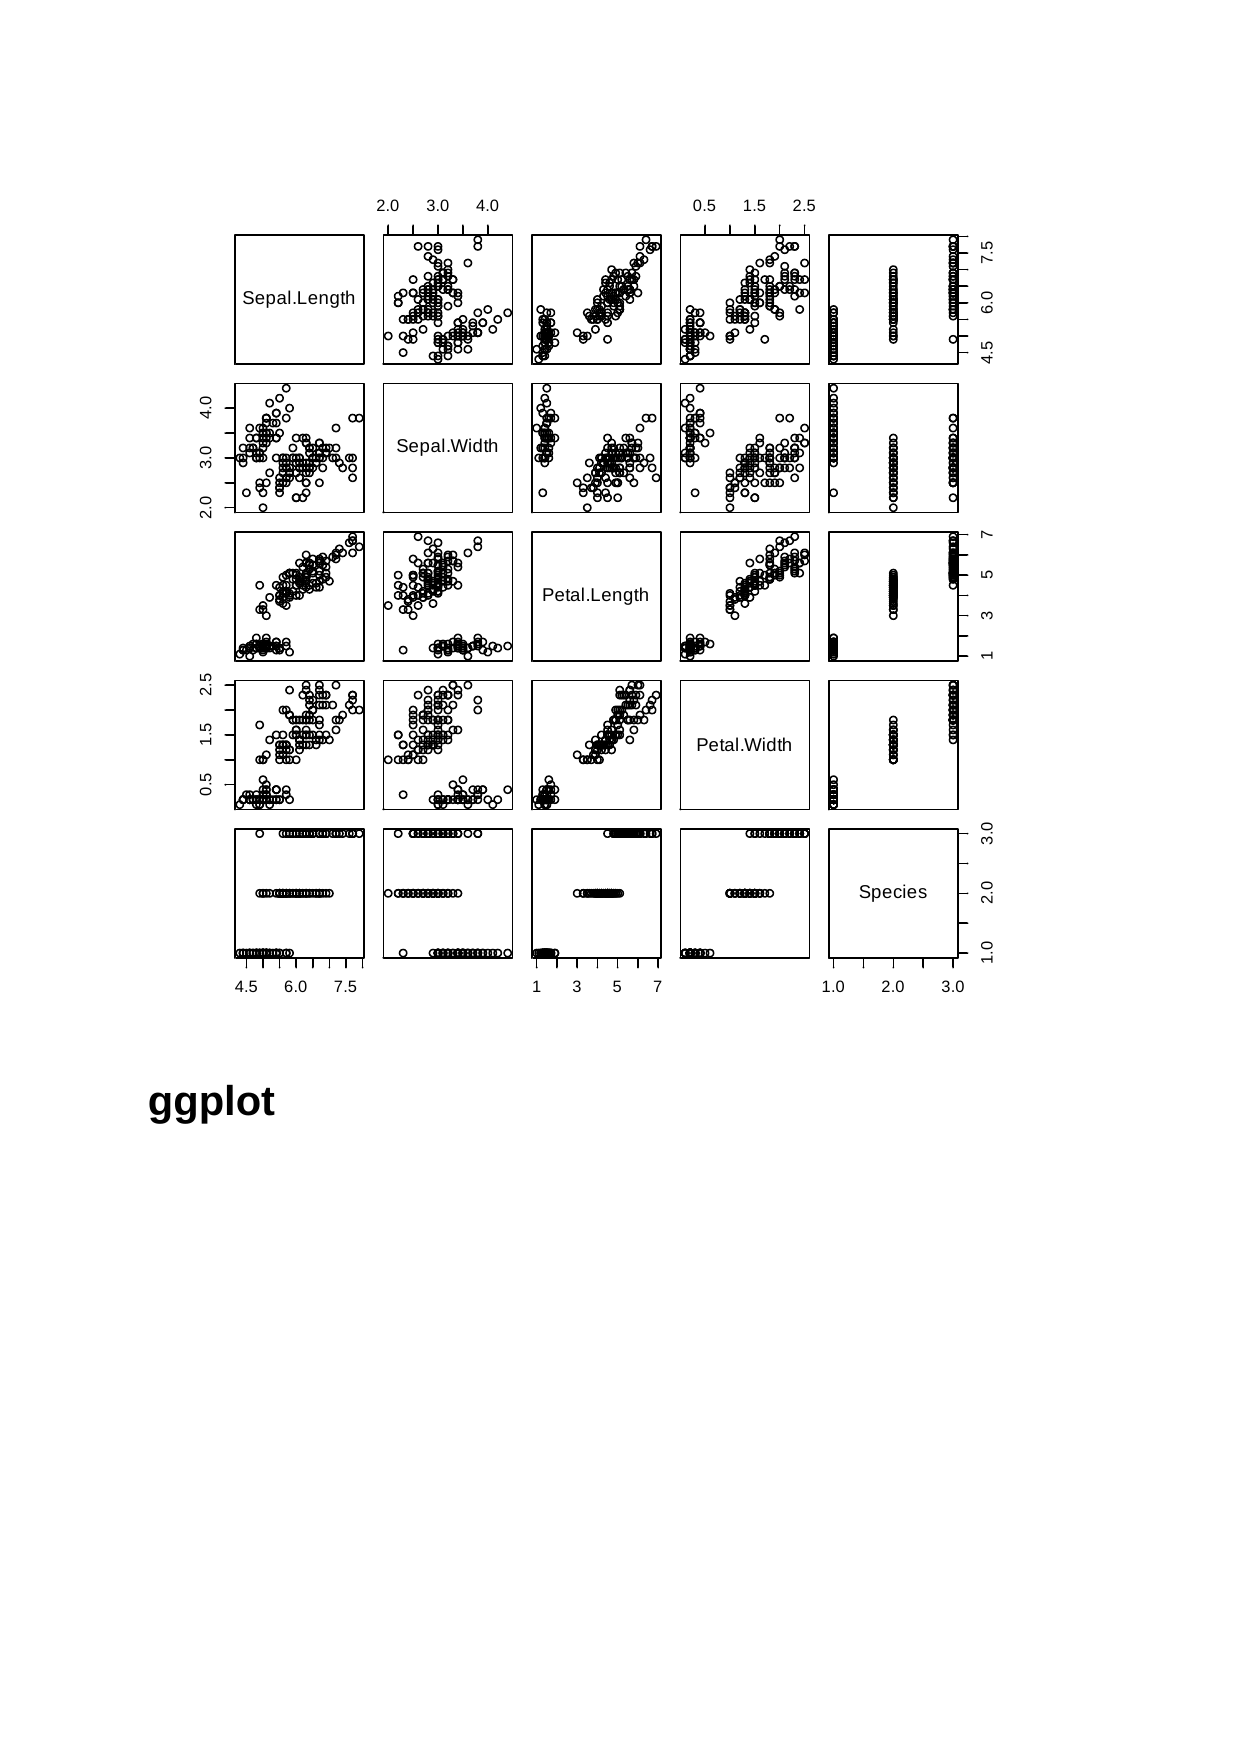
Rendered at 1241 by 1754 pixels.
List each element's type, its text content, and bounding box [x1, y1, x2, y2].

text ggplot [148, 1076, 1093, 1124]
